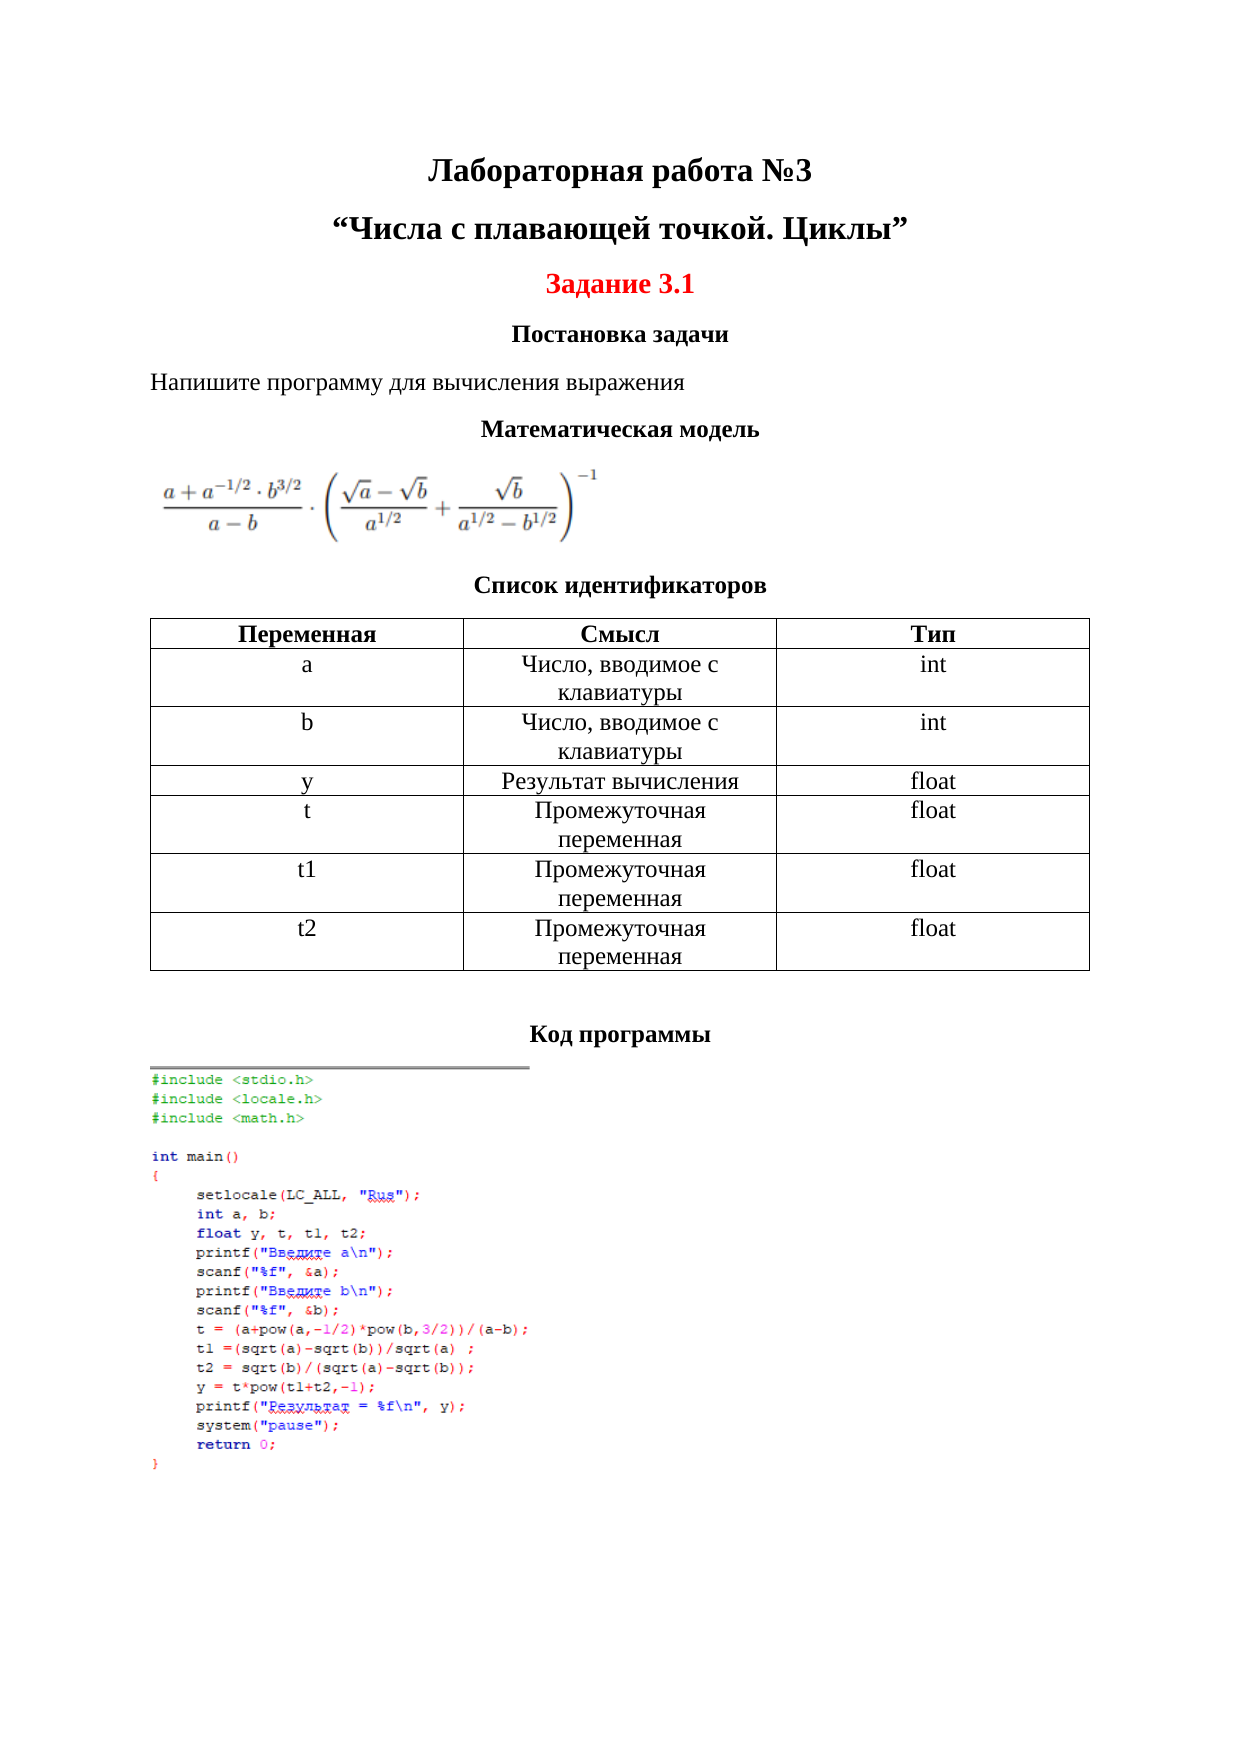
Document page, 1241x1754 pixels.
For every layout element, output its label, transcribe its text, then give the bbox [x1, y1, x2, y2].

table_cell Число, вводимое с клавиатуры [464, 649, 776, 706]
table_header Тип [777, 619, 1089, 648]
text “Числа с плавающей точкой. Циклы” [150, 208, 1090, 246]
table_cell int [777, 707, 1089, 765]
table_cell b [151, 707, 463, 765]
table_cell t2 [151, 913, 463, 970]
table_header Переменная [151, 619, 463, 648]
table_cell float [777, 854, 1089, 912]
text Постановка задачи [150, 319, 1090, 348]
picture [150, 462, 605, 552]
table_cell y [151, 766, 463, 794]
table_header Смысл [464, 619, 776, 648]
table_cell t [151, 796, 463, 853]
table_cell int [777, 649, 1089, 706]
table_cell Результат вычисления [464, 766, 776, 794]
text Код программы [150, 1019, 1090, 1048]
table_cell float [777, 913, 1089, 970]
text Напишите программу для вычисления выражения [150, 367, 1090, 395]
text Математическая модель [150, 414, 1090, 443]
text Задание 3.1 [150, 266, 1090, 299]
table_cell Промежуточная переменная [464, 854, 776, 912]
table_cell Промежуточная переменная [464, 796, 776, 853]
table_cell Число, вводимое с клавиатуры [464, 707, 776, 765]
text Список идентификаторов [150, 570, 1090, 599]
table_cell a [151, 649, 463, 706]
text Лабораторная работа №3 [150, 150, 1090, 188]
picture [150, 1066, 530, 1476]
table_cell Промежуточная переменная [464, 913, 776, 970]
table_cell float [777, 766, 1089, 794]
table_cell t1 [151, 854, 463, 912]
table_cell float [777, 796, 1089, 853]
